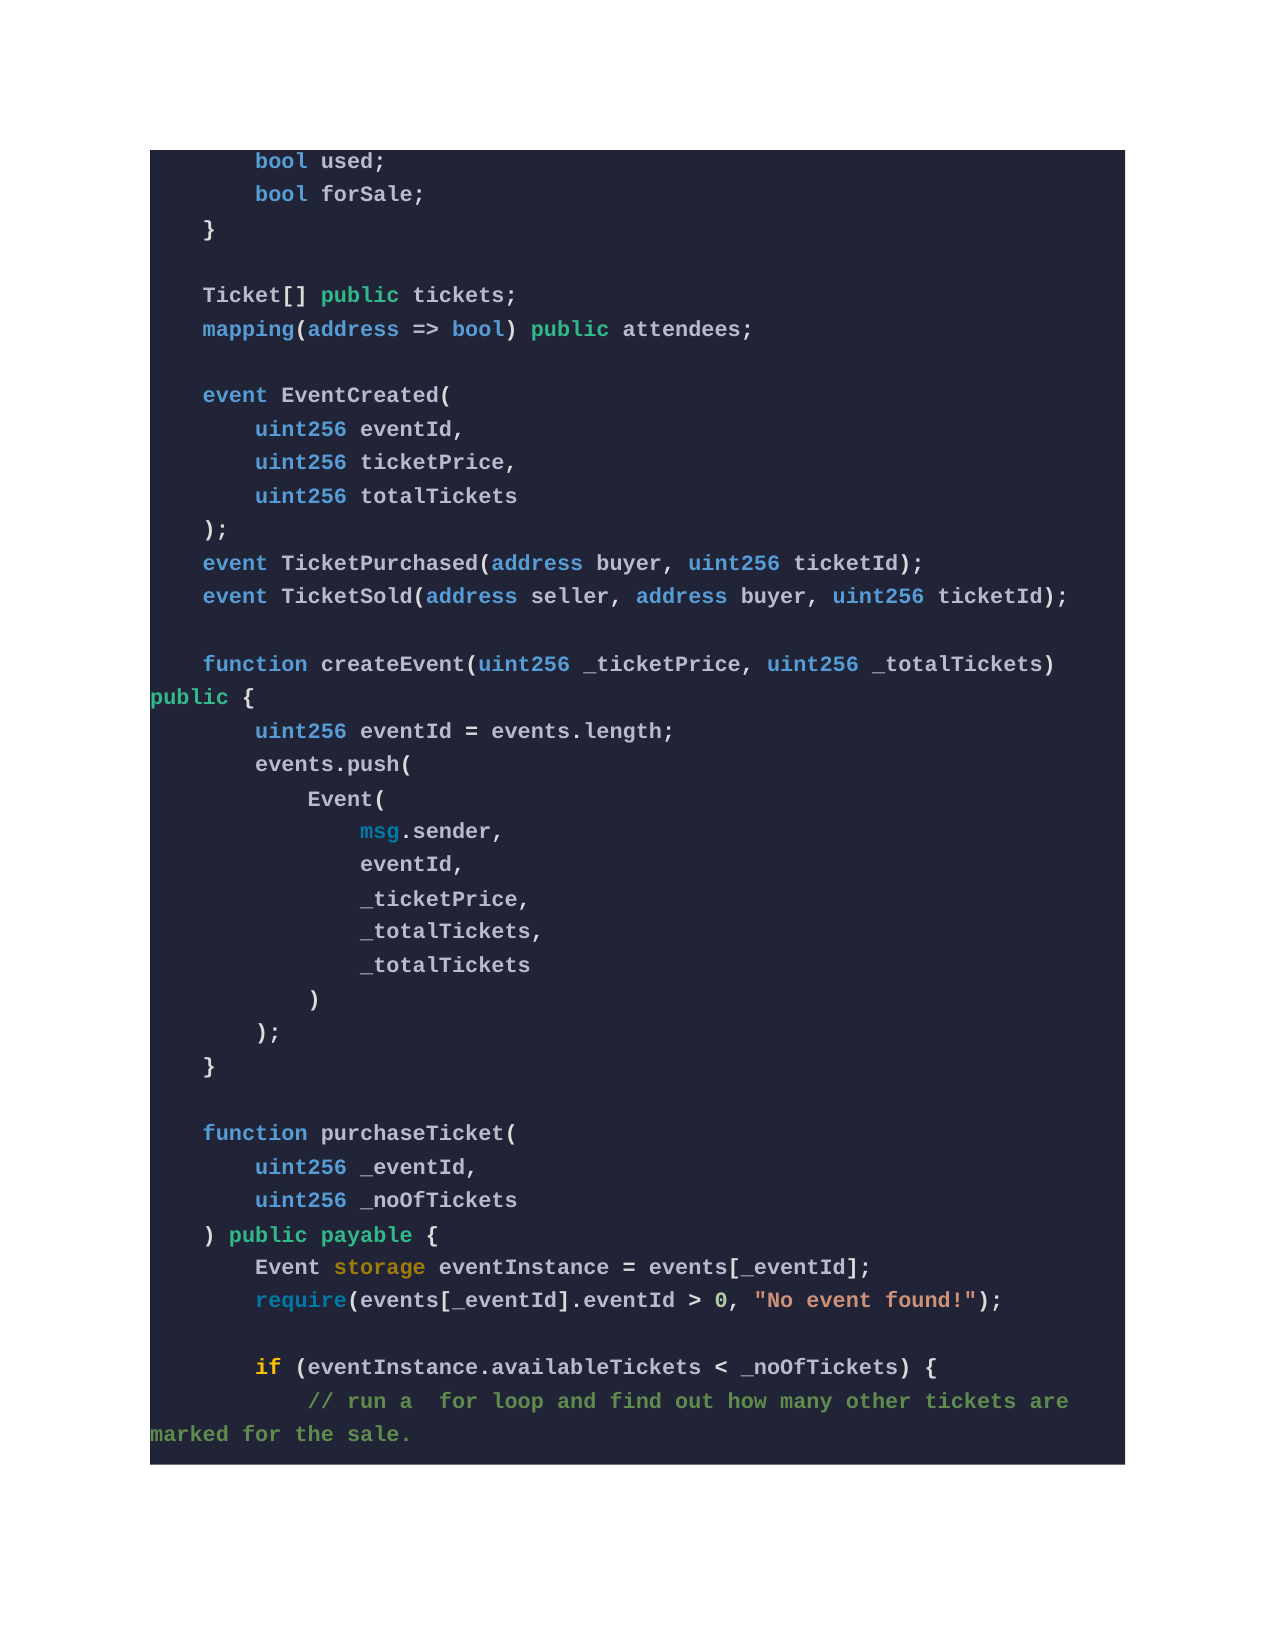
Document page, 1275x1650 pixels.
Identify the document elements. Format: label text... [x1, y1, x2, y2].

text uint256 eventId = events.length; events.push( [255, 720, 677, 778]
text ) [307, 988, 1135, 1013]
text if (eventInstance.availableTickets < _noOfTickets) { [255, 1357, 1135, 1381]
text _ticketPrice, [360, 887, 1135, 912]
text ) public payable { [202, 1223, 1135, 1247]
text bool used; bool forSale; [255, 150, 426, 208]
text } [202, 217, 1135, 242]
text } [202, 1055, 1135, 1080]
text ); [255, 1022, 1135, 1046]
text event TicketPurchased(address buyer, uint256 ticketId); [202, 552, 1135, 577]
text event EventCreated( uint256 eventId, uint256 ticketPrice, uint256 totalTickets [202, 385, 520, 510]
text function purchaseTicket( uint256 _eventId, uint256 _noOfTickets [202, 1122, 519, 1214]
text function createEvent(uint256 _ticketPrice, uint256 _totalTickets) public { [150, 653, 1058, 711]
text msg.sender, eventId, [360, 820, 507, 878]
text event TicketSold(address seller, address buyer, uint256 ticketId); [202, 586, 1135, 611]
text ); [202, 518, 1135, 543]
text _totalTickets, [360, 921, 1135, 945]
text mapping(address => bool) public attendees; [202, 318, 1135, 342]
text // run a for loop and find out how many other tickets are marked for the sale. [150, 1390, 1069, 1448]
text Ticket[] public tickets; [202, 284, 1135, 309]
text Event( [307, 787, 1135, 811]
text Event storage eventInstance = events[_eventId]; require(events[_eventId].eventId > 0, "No event found!"); [255, 1256, 1004, 1314]
text _totalTickets [360, 954, 1135, 979]
